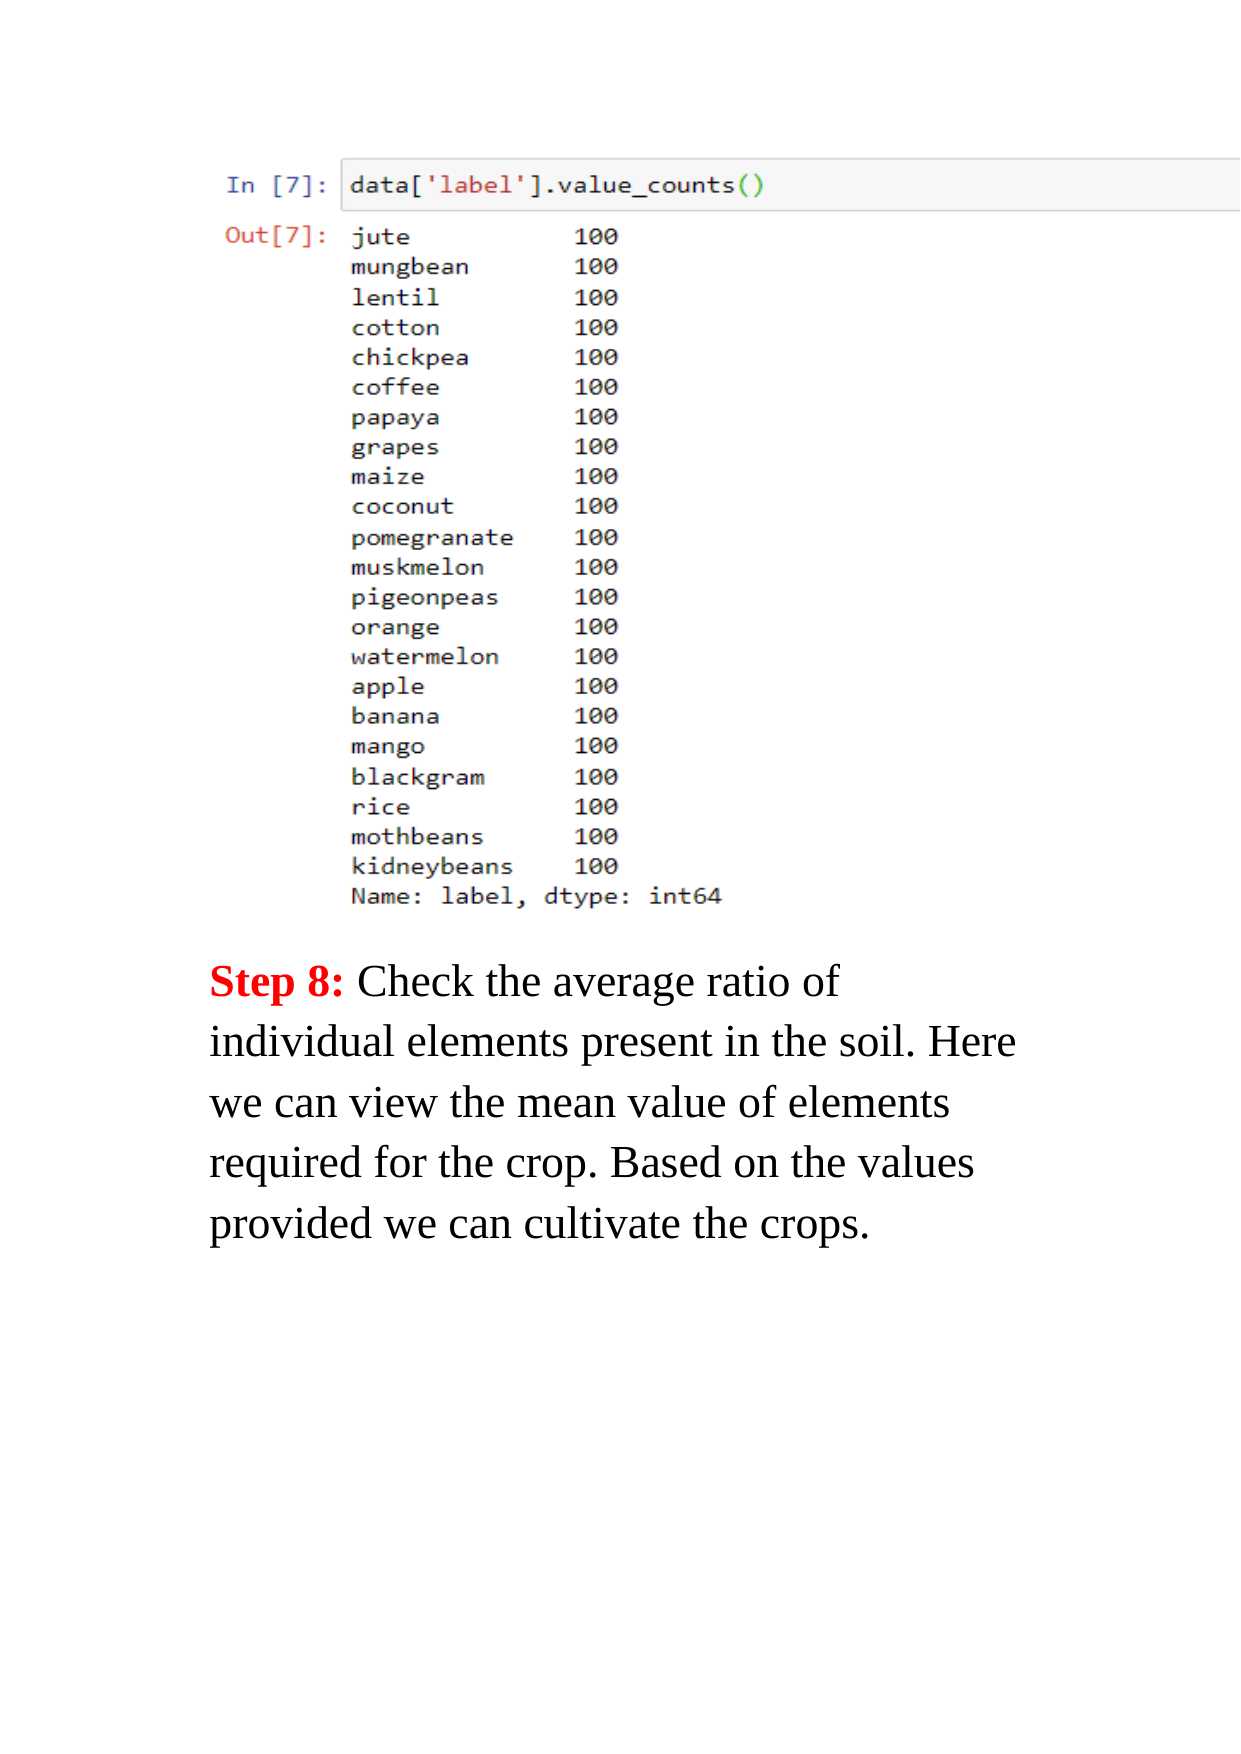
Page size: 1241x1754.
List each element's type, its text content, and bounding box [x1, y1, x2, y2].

picture [209, 150, 1241, 929]
text Step 8: Check the average ratio of individual elements present in the soil. Here we can view the mean value of elements required for the crop. Based on the values provided we can cultivate the crops. [209, 953, 1031, 1248]
